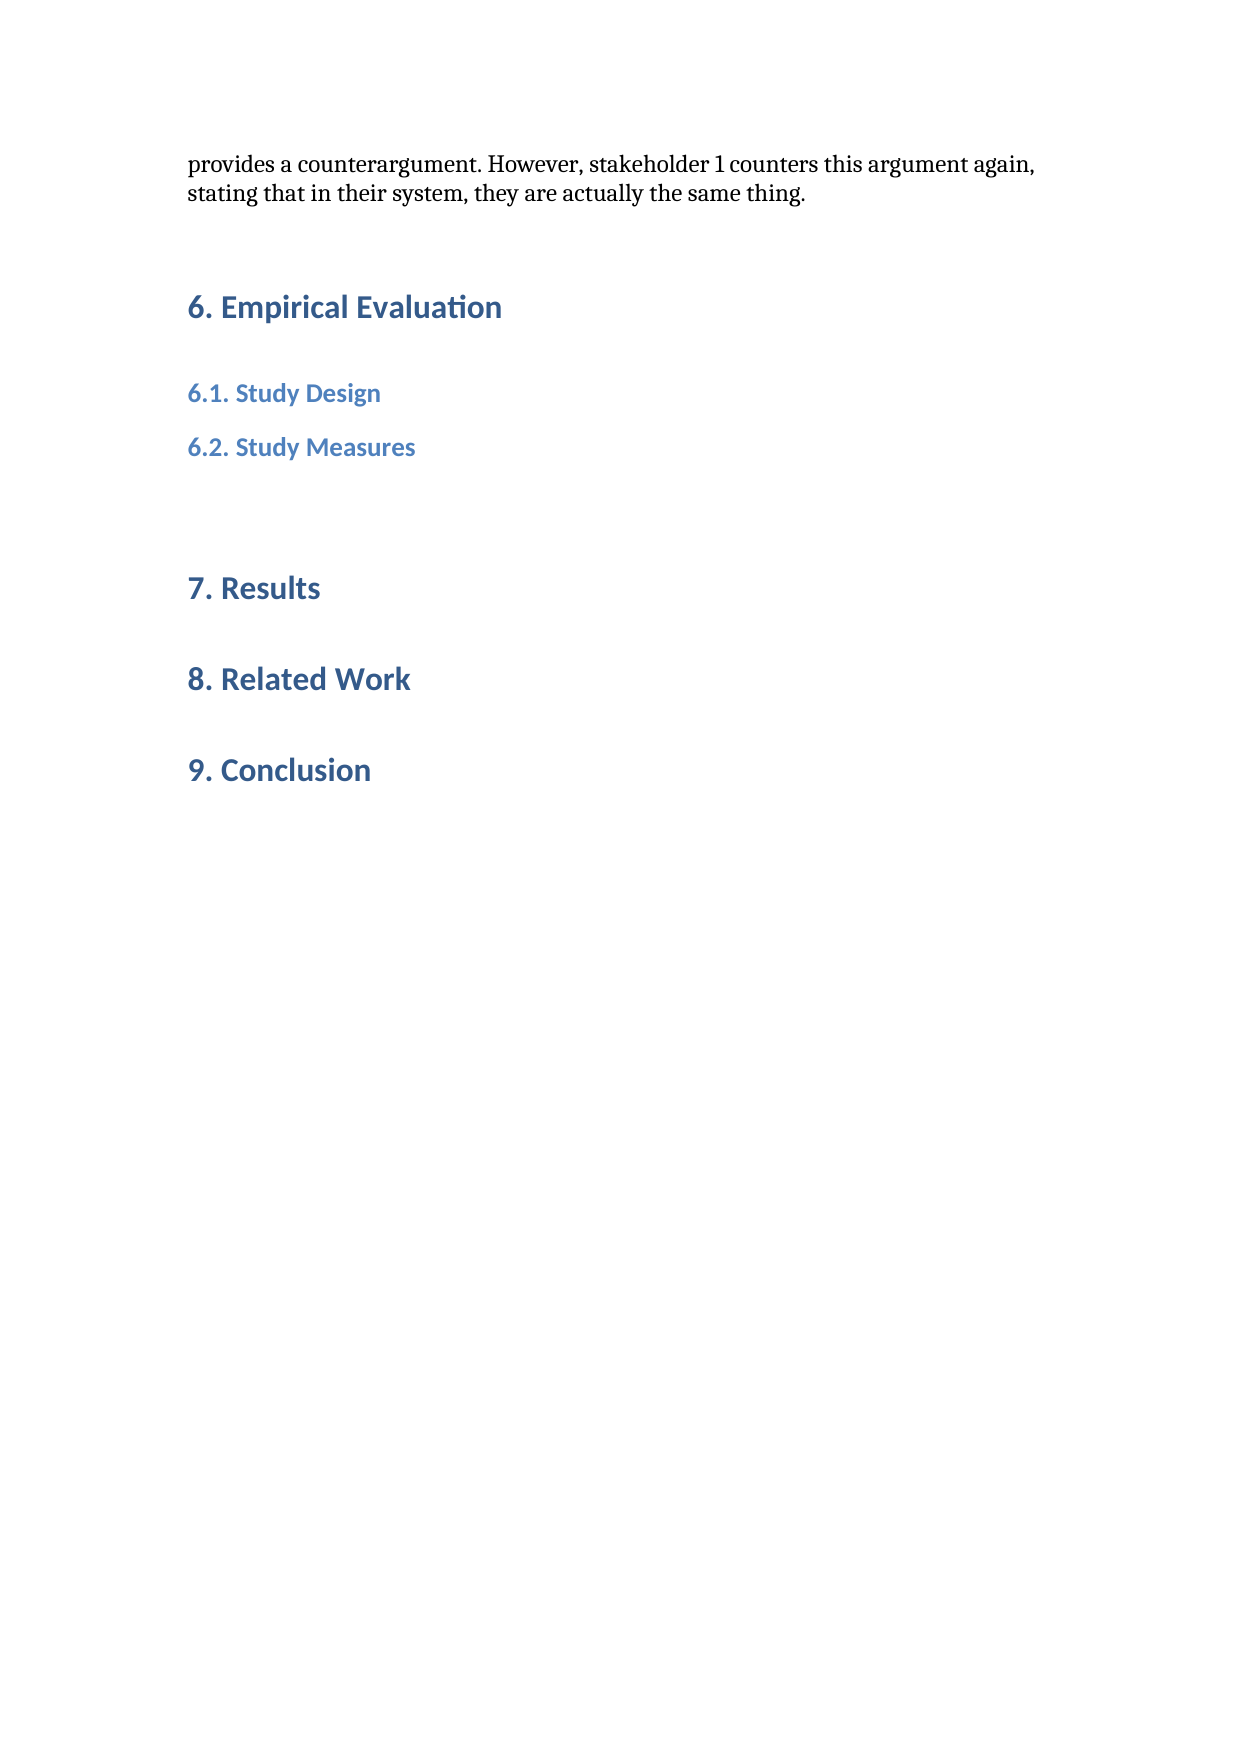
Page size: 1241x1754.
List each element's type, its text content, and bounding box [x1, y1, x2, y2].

subtitle 9. Conclusion [187, 749, 1053, 789]
subtitle 6.1. Study Design [187, 377, 1053, 409]
subtitle 7. Results [187, 567, 1053, 608]
subtitle 6.2. Study Measures [187, 430, 1053, 463]
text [187, 150, 1053, 207]
subtitle 8. Related Work [187, 658, 1053, 699]
subtitle 6. Empirical Evaluation [187, 286, 1053, 327]
